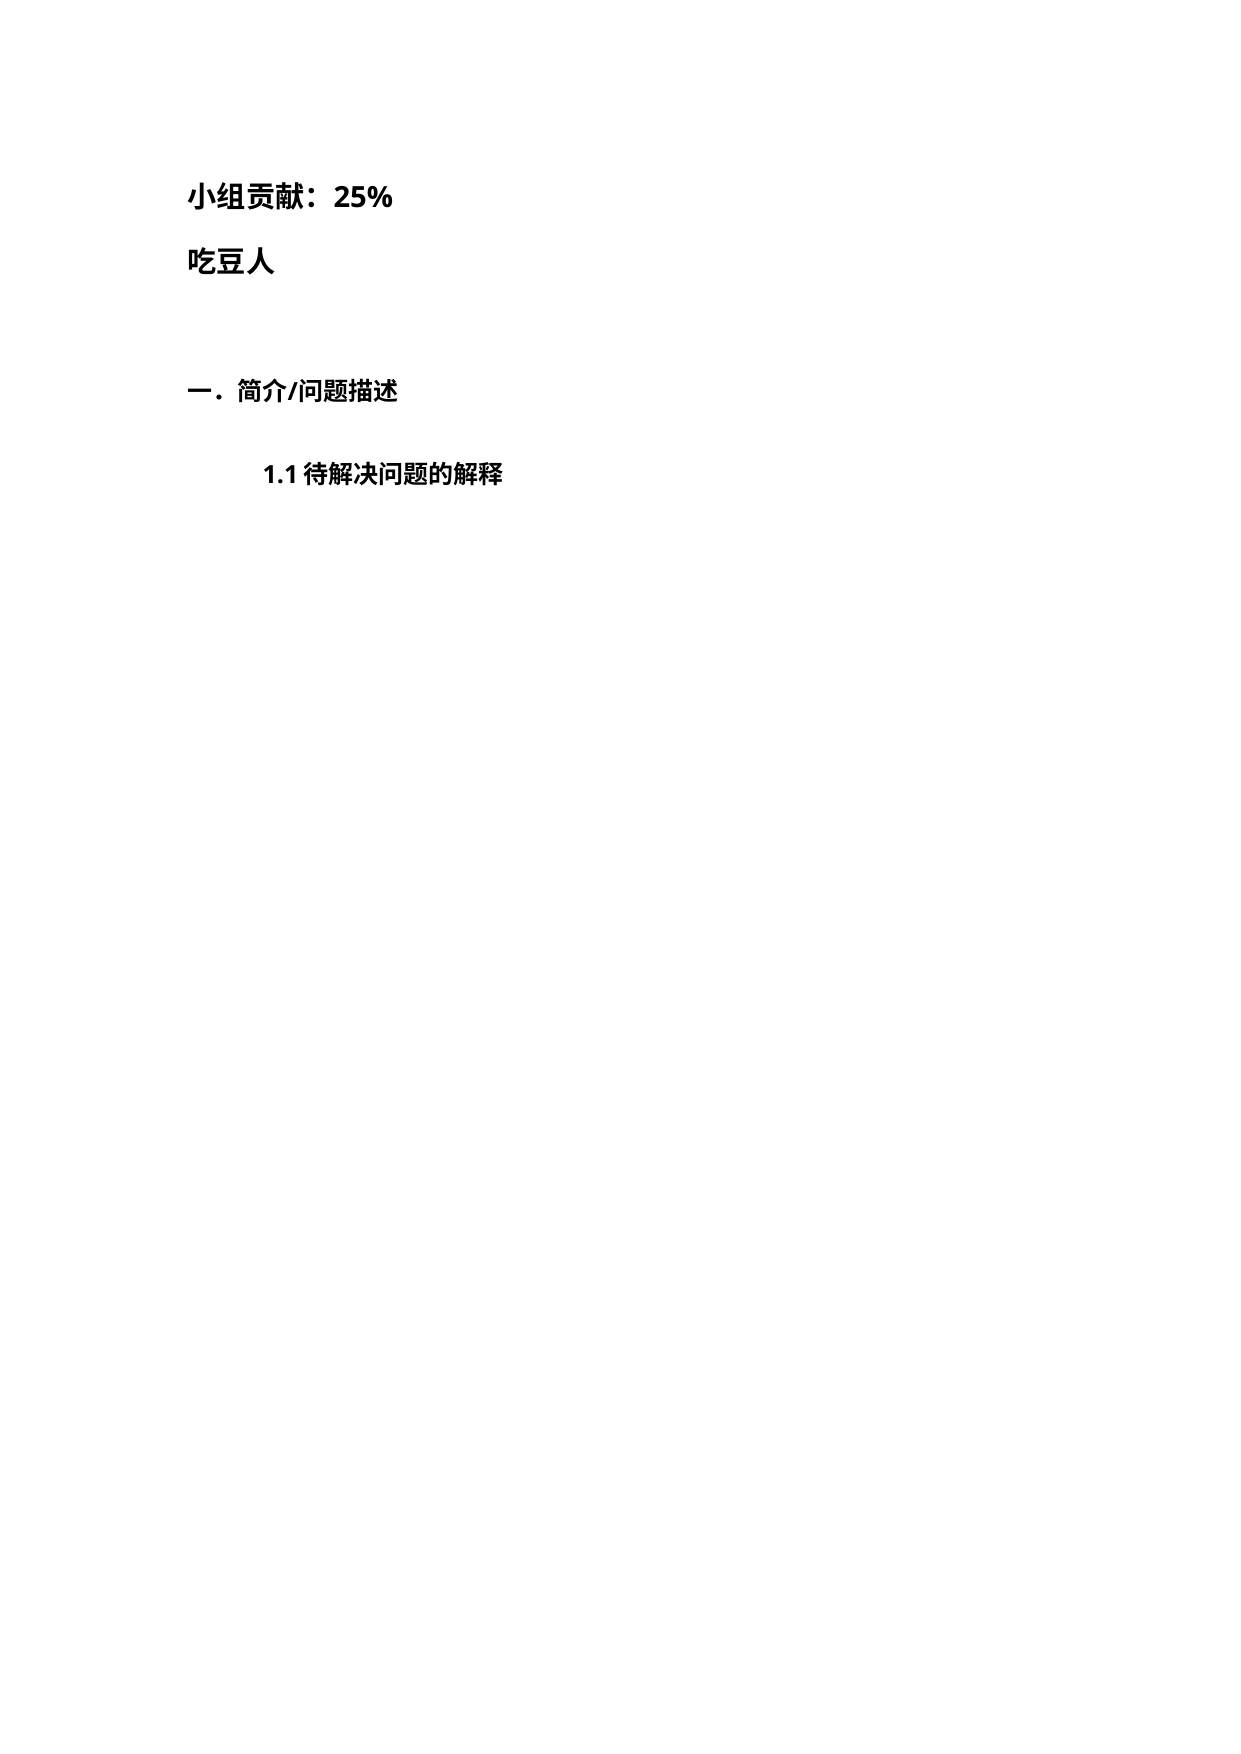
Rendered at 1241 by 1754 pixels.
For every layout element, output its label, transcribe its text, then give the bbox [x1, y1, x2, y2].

text 吃豆人 [187, 227, 1053, 292]
list 1.1待解决问题的解释 [262, 440, 1053, 505]
list 一．简介/问题描述 [187, 357, 1053, 422]
text 小组贡献：25% [187, 162, 1053, 227]
